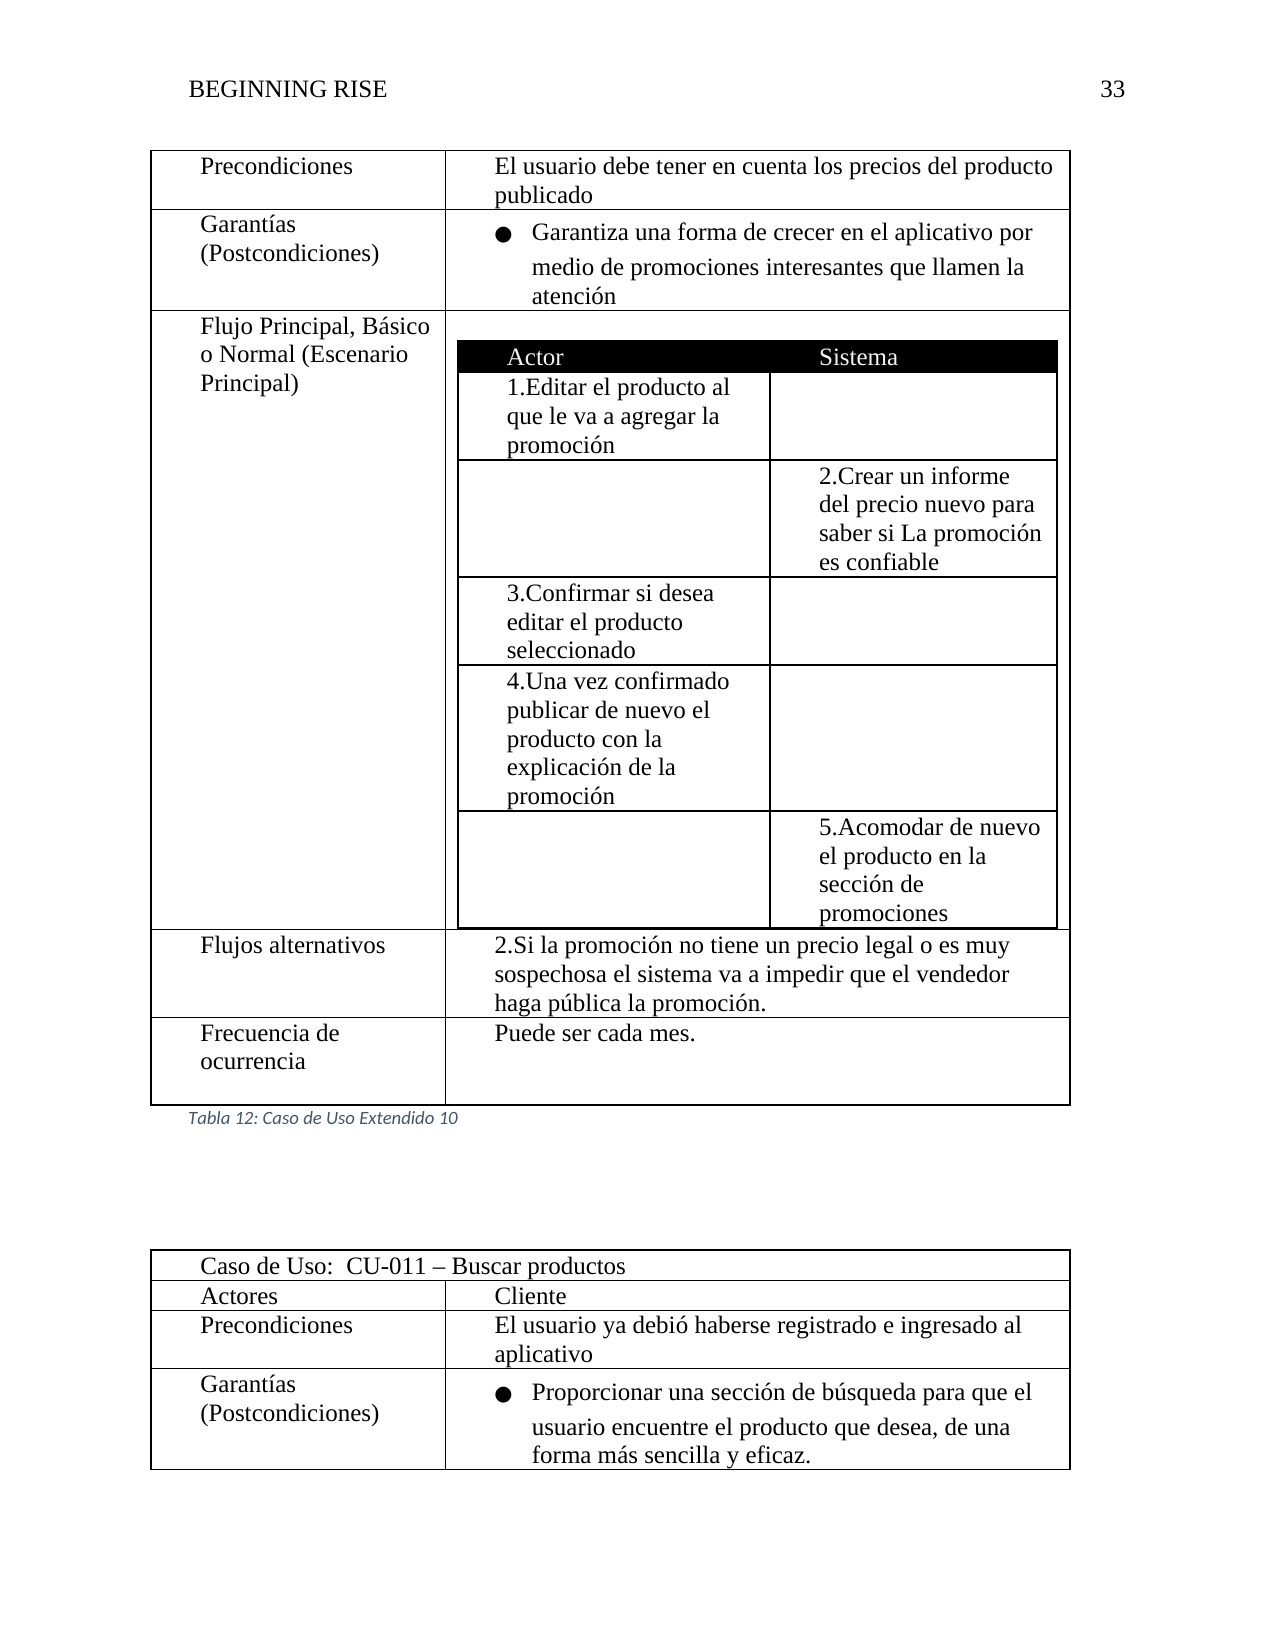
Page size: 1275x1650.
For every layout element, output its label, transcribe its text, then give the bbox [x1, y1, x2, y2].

table_cell Precondiciones [152, 151, 445, 208]
table_cell Proporcionar una sección de búsqueda para que el usuario encuentre el producto que desea, de una forma más sencilla y eficaz. [446, 1369, 1069, 1469]
table_cell Garantías (Postcondiciones) [152, 210, 445, 310]
table_cell El usuario debe tener en cuenta los precios del producto publicado [446, 151, 1069, 208]
table_cell Frecuencia de ocurrencia [152, 1018, 445, 1104]
table_cell Cliente [446, 1281, 1069, 1309]
table_cell 2.Si la promoción no tiene un precio legal o es muy sospechosa el sistema va a impedir que el vendedor haga pública la promoción. [446, 930, 1069, 1017]
table_cell Precondiciones [152, 1311, 445, 1368]
table_cell El usuario ya debió haberse registrado e ingresado al aplicativo [446, 1311, 1069, 1368]
table_cell Actores [152, 1281, 445, 1309]
table_cell Puede ser cada mes. [446, 1018, 1069, 1104]
text Tabla 12: Caso de Uso Extendido 10 [188, 1106, 1125, 1129]
table_cell [446, 311, 1069, 929]
table_cell Flujos alternativos [152, 930, 445, 1017]
table_cell Garantiza una forma de crecer en el aplicativo por medio de promociones interesantes que llamen la atención [446, 210, 1069, 310]
table_cell Garantías (Postcondiciones) [152, 1369, 445, 1469]
table_cell Flujo Principal, Básico o Normal (Escenario Principal) [152, 311, 445, 929]
table_header Caso de Uso: CU-011 – Buscar productos [152, 1251, 1069, 1280]
